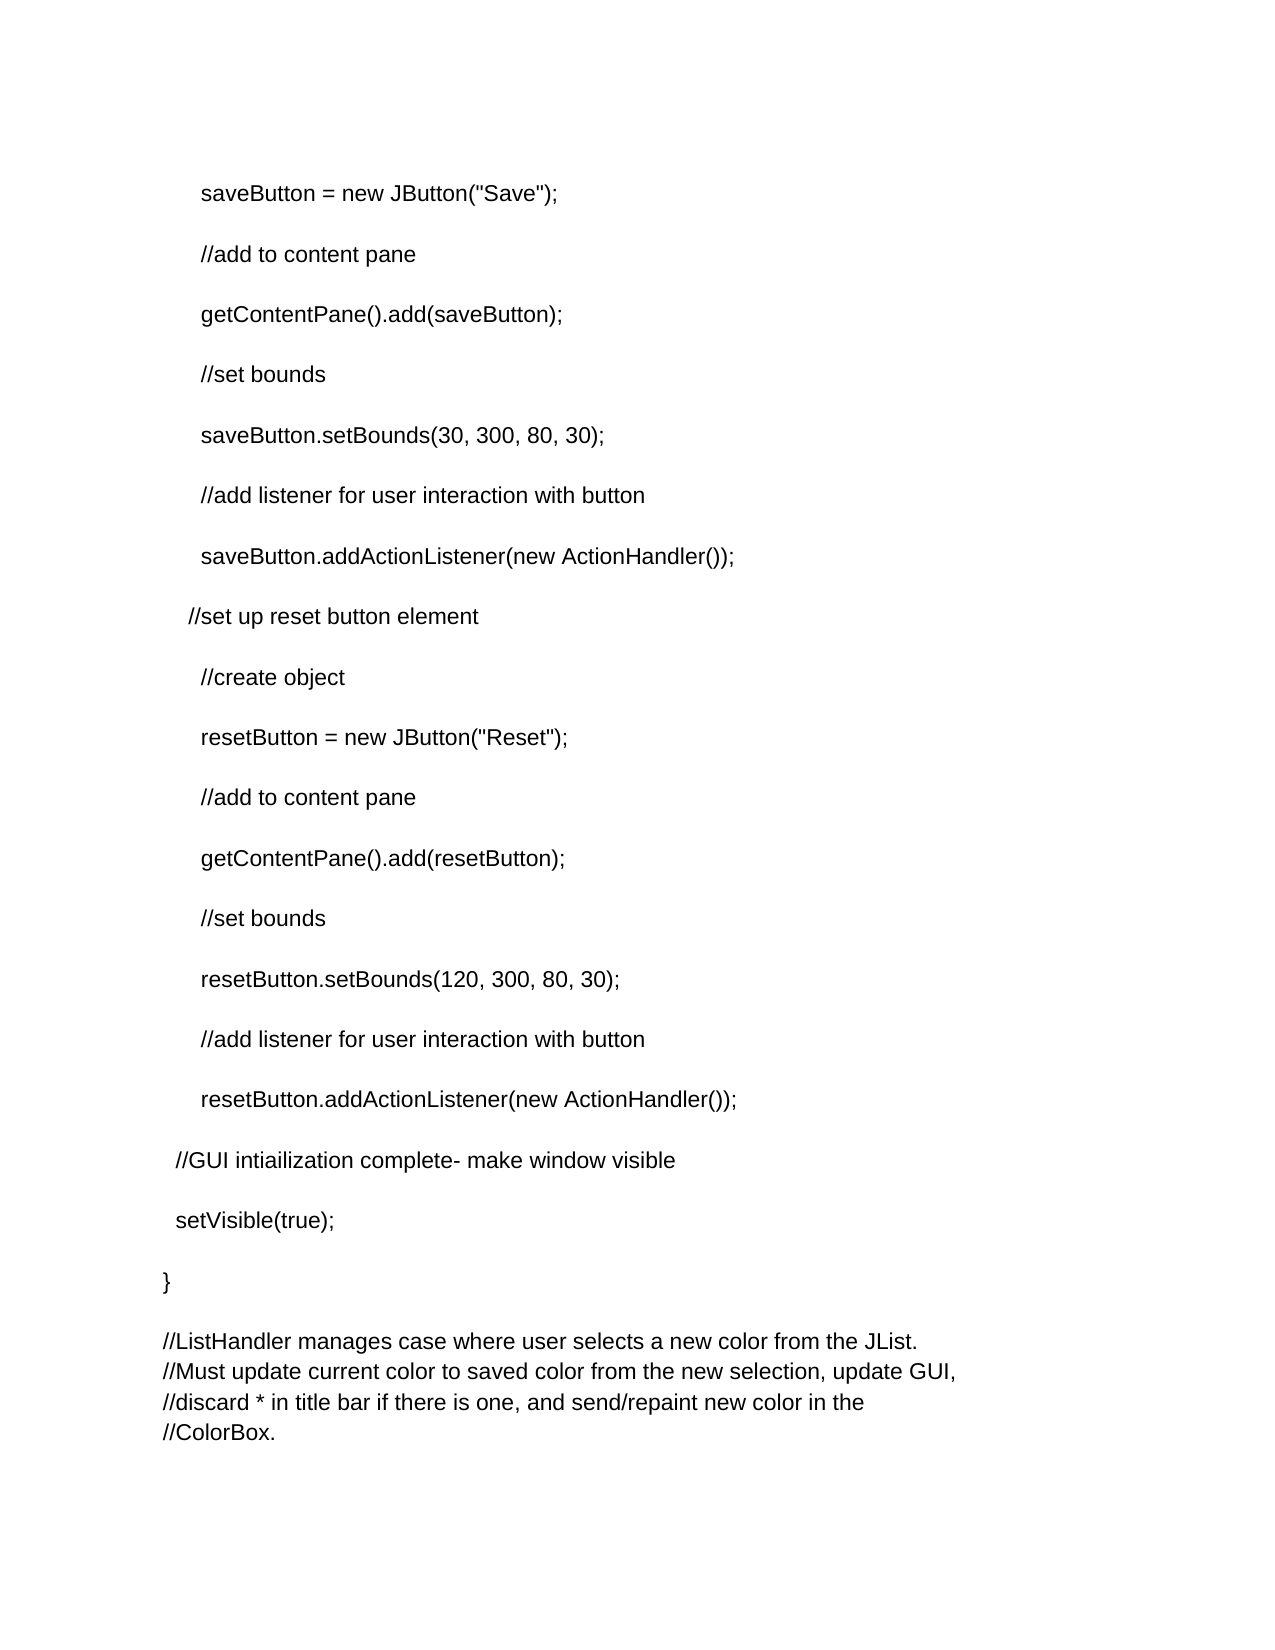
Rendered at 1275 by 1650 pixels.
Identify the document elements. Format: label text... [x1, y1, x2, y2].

text resetButton.setBounds(120, 300, 80, 30); [150, 966, 1125, 992]
text setVisible(true); [150, 1207, 1125, 1234]
text //set up reset button element [150, 603, 1125, 629]
text //discard * in title bar if there is one, and send/repaint new color in the [150, 1388, 1125, 1415]
text //add to content pane [150, 241, 1125, 267]
text saveButton.setBounds(30, 300, 80, 30); [150, 422, 1125, 448]
text } [150, 1268, 1125, 1294]
text //add to content pane [150, 784, 1125, 811]
text getContentPane().add(resetButton); [150, 845, 1125, 871]
text //Must update current color to saved color from the new selection, update GUI, [150, 1358, 1125, 1385]
text resetButton.addActionListener(new ActionHandler()); [150, 1086, 1125, 1113]
text //ColorBox. [150, 1419, 1125, 1445]
text //add listener for user interaction with button [150, 482, 1125, 509]
text getContentPane().add(saveButton); [150, 301, 1125, 327]
text //create object [150, 663, 1125, 690]
text //ListHandler manages case where user selects a new color from the JList. [150, 1328, 1125, 1354]
text //GUI intiailization complete- make window visible [150, 1147, 1125, 1173]
text //set bounds [150, 361, 1125, 388]
text //add listener for user interaction with button [150, 1026, 1125, 1052]
text //set bounds [150, 905, 1125, 932]
text resetButton = new JButton("Reset"); [150, 724, 1125, 750]
text saveButton = new JButton("Save"); [150, 180, 1125, 207]
text saveButton.addActionListener(new ActionHandler()); [150, 543, 1125, 569]
